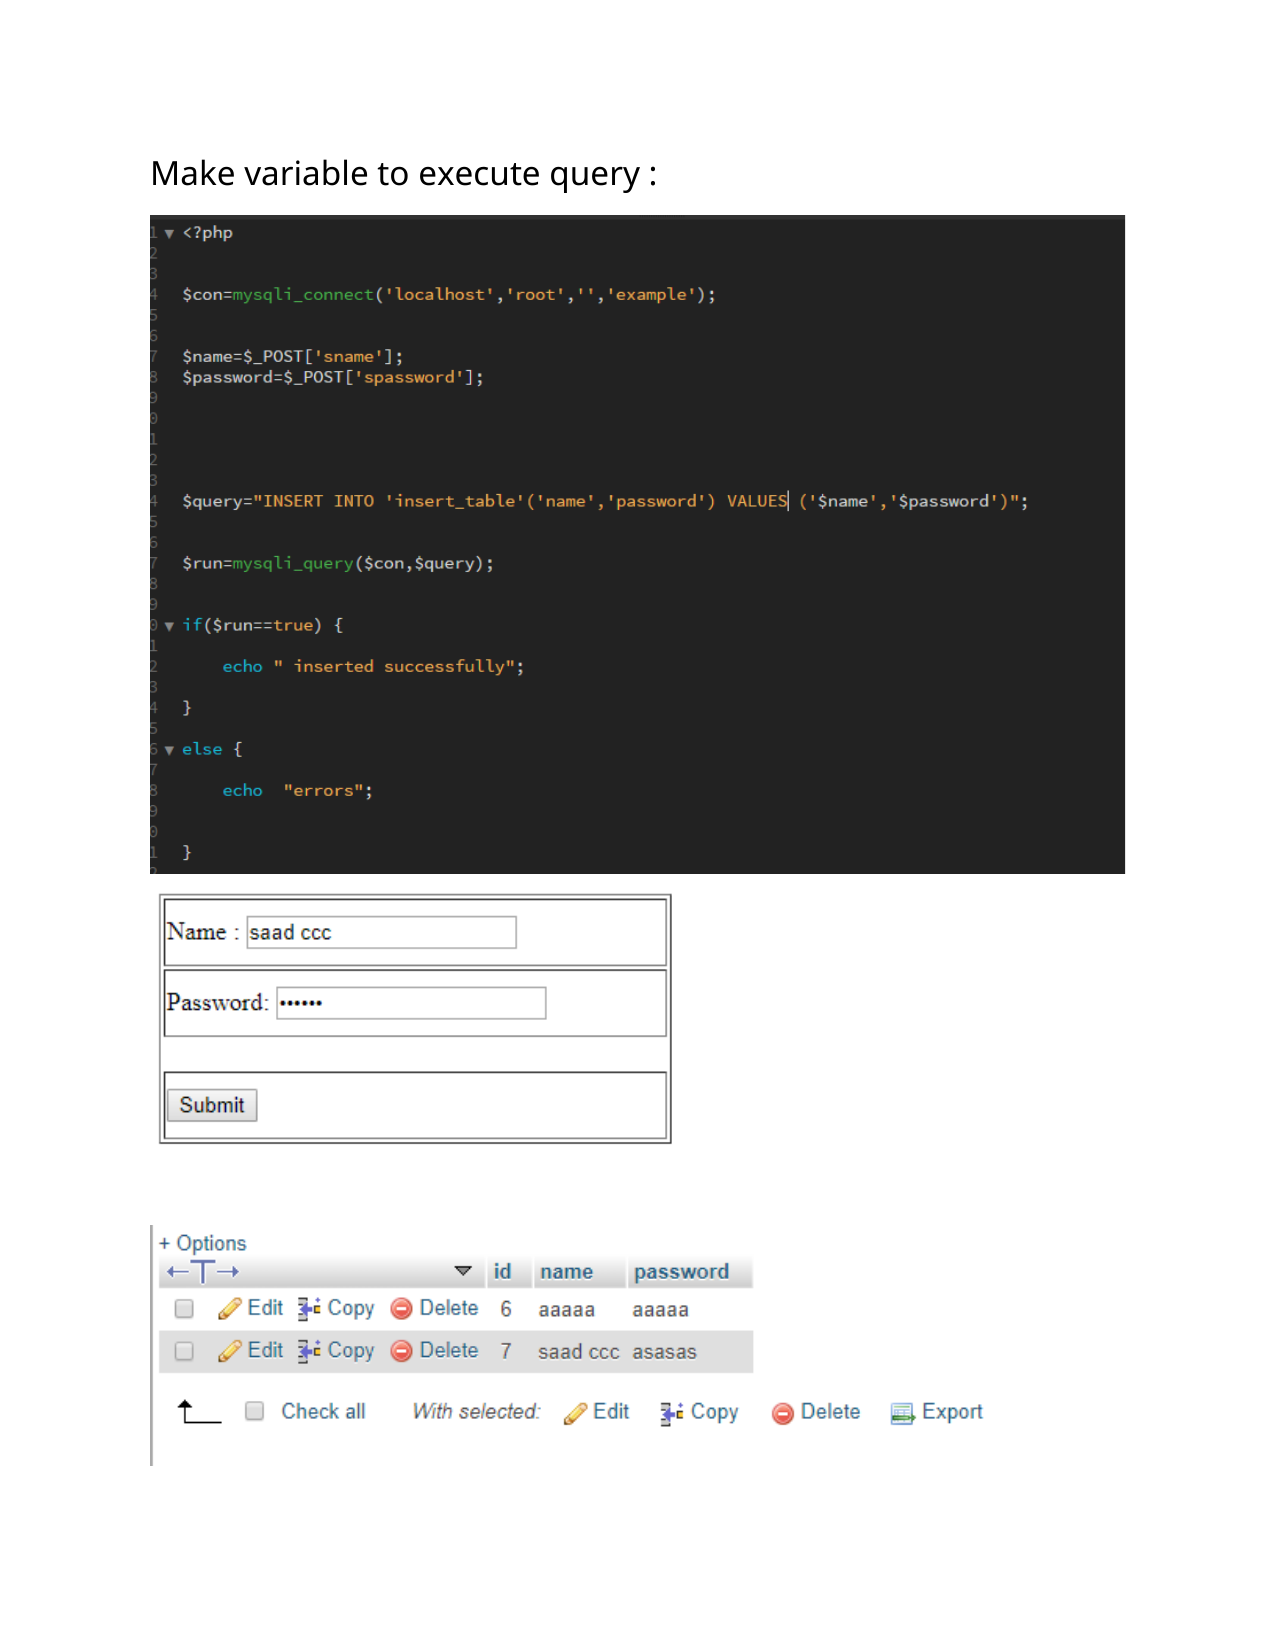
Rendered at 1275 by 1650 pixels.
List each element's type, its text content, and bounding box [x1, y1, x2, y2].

picture [150, 215, 1125, 874]
picture [150, 1225, 1096, 1466]
text Make variable to execute query : [150, 150, 1125, 195]
picture [150, 892, 861, 1207]
